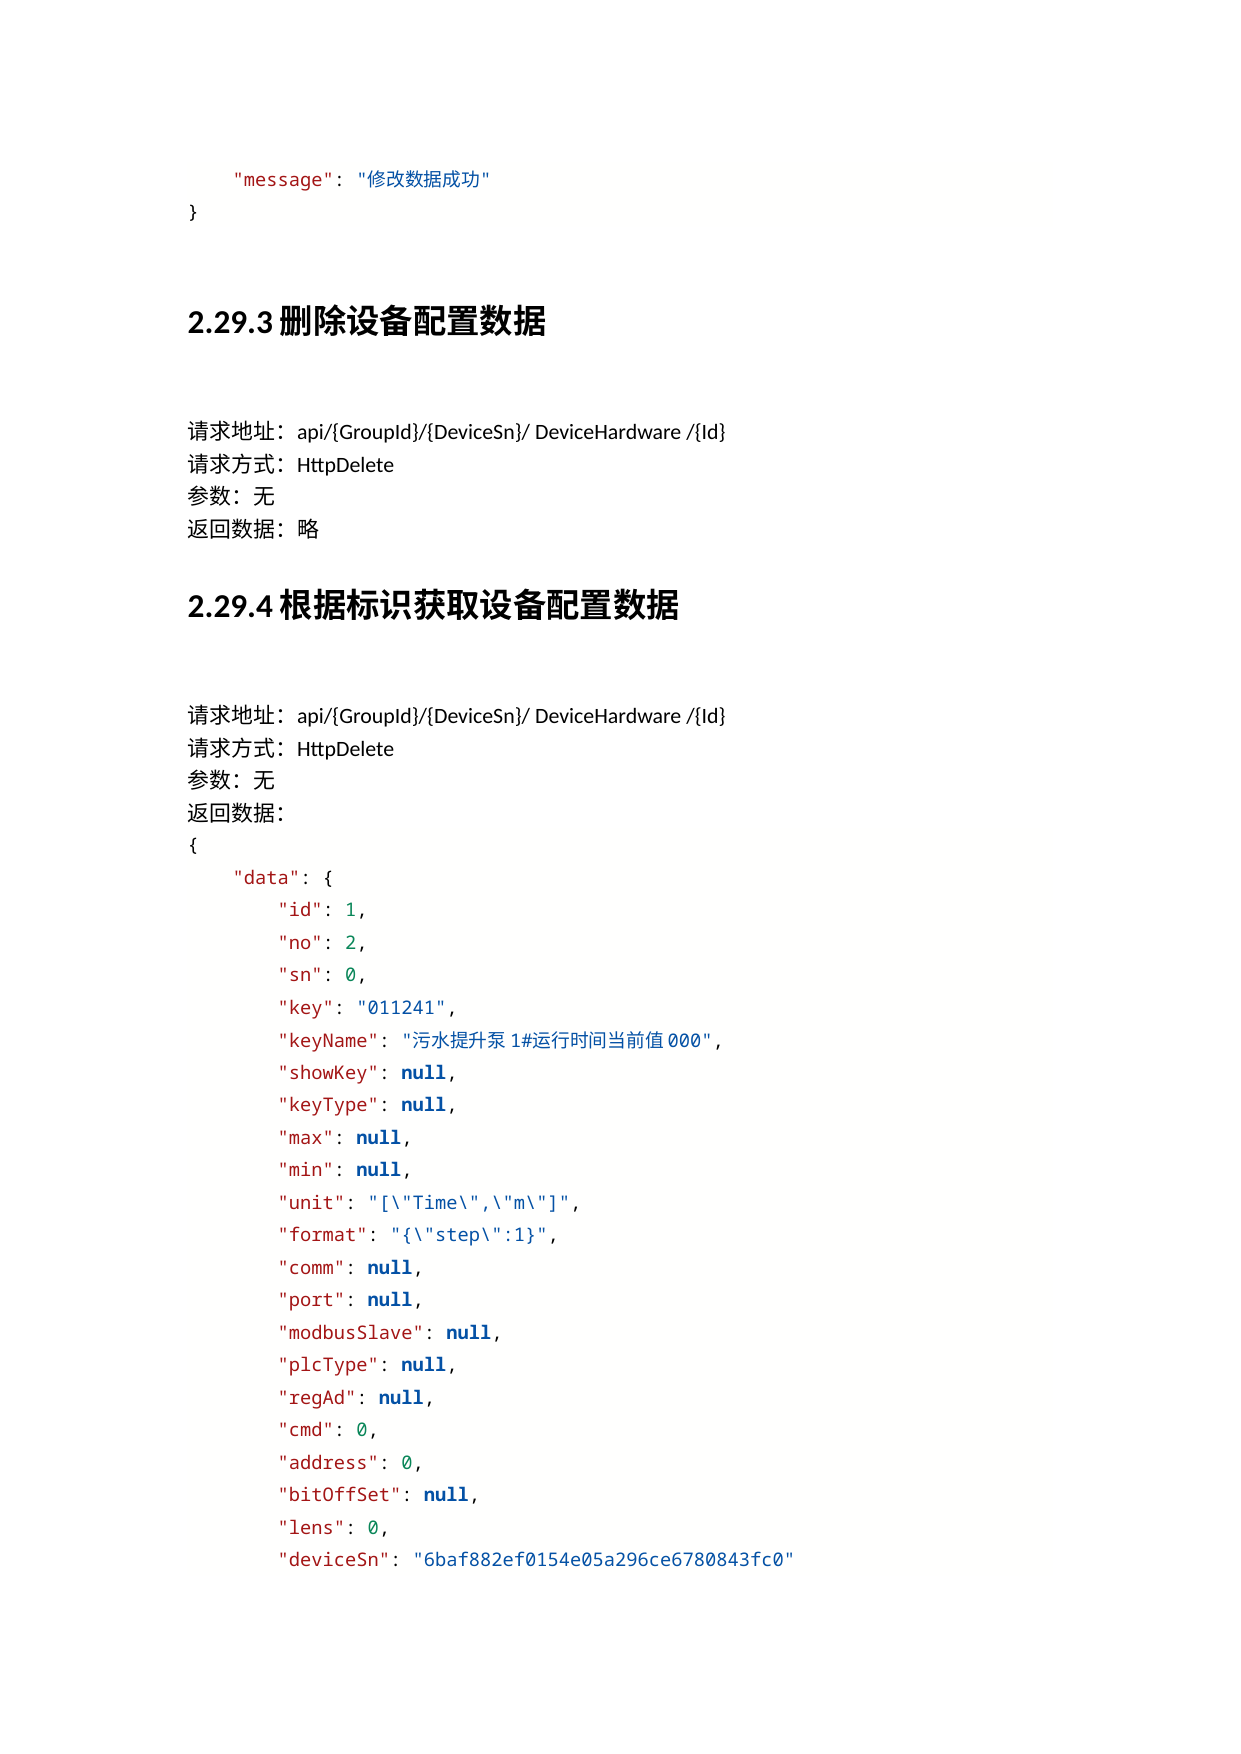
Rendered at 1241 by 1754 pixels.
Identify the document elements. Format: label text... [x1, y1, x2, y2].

text "bitOffSet": null, [187, 1478, 1053, 1511]
text "max": null, [187, 1121, 1053, 1153]
text "no": 2, [187, 926, 1053, 958]
text "deviceSn": "6baf882ef0154e05a296ce6780843fc0" [187, 1543, 1053, 1576]
text 返回数据：略 [187, 511, 1053, 544]
text 请求方式：HttpDelete [187, 731, 1053, 763]
text } [187, 194, 1053, 227]
text 参数：无 [187, 479, 1053, 511]
text "showKey": null, [187, 1056, 1053, 1088]
text "modbusSlave": null, [187, 1316, 1053, 1348]
text "regAd": null, [187, 1381, 1053, 1413]
text "plcType": null, [187, 1348, 1053, 1381]
text "address": 0, [187, 1446, 1053, 1478]
text "data": { [187, 861, 1053, 893]
text "unit": "[\"Time\",\"m\"]", [187, 1186, 1053, 1218]
text "format": "{\"step\":1}", [187, 1218, 1053, 1251]
text { [187, 828, 1053, 861]
text 请求方式：HttpDelete [187, 446, 1053, 479]
text 请求地址：api/{GroupId}/{DeviceSn}/ DeviceHardware /{Id} [187, 698, 1053, 731]
subtitle 2.29.3删除设备配置数据 [187, 287, 1053, 352]
subtitle 2.29.4根据标识获取设备配置数据 [187, 571, 1053, 636]
text 请求地址：api/{GroupId}/{DeviceSn}/ DeviceHardware /{Id} [187, 414, 1053, 446]
text 参数：无 [187, 763, 1053, 796]
text "lens": 0, [187, 1511, 1053, 1543]
text "keyType": null, [187, 1088, 1053, 1121]
text "key": "011241", [187, 991, 1053, 1023]
text "id": 1, [187, 893, 1053, 926]
text "cmd": 0, [187, 1413, 1053, 1446]
text "port": null, [187, 1283, 1053, 1316]
text "message": "修改数据成功" [187, 162, 1053, 194]
text "min": null, [187, 1153, 1053, 1186]
text "sn": 0, [187, 958, 1053, 991]
text "comm": null, [187, 1251, 1053, 1283]
text 返回数据： [187, 796, 1053, 828]
text "keyName": "污水提升泵1#运行时间当前值000", [187, 1023, 1053, 1056]
